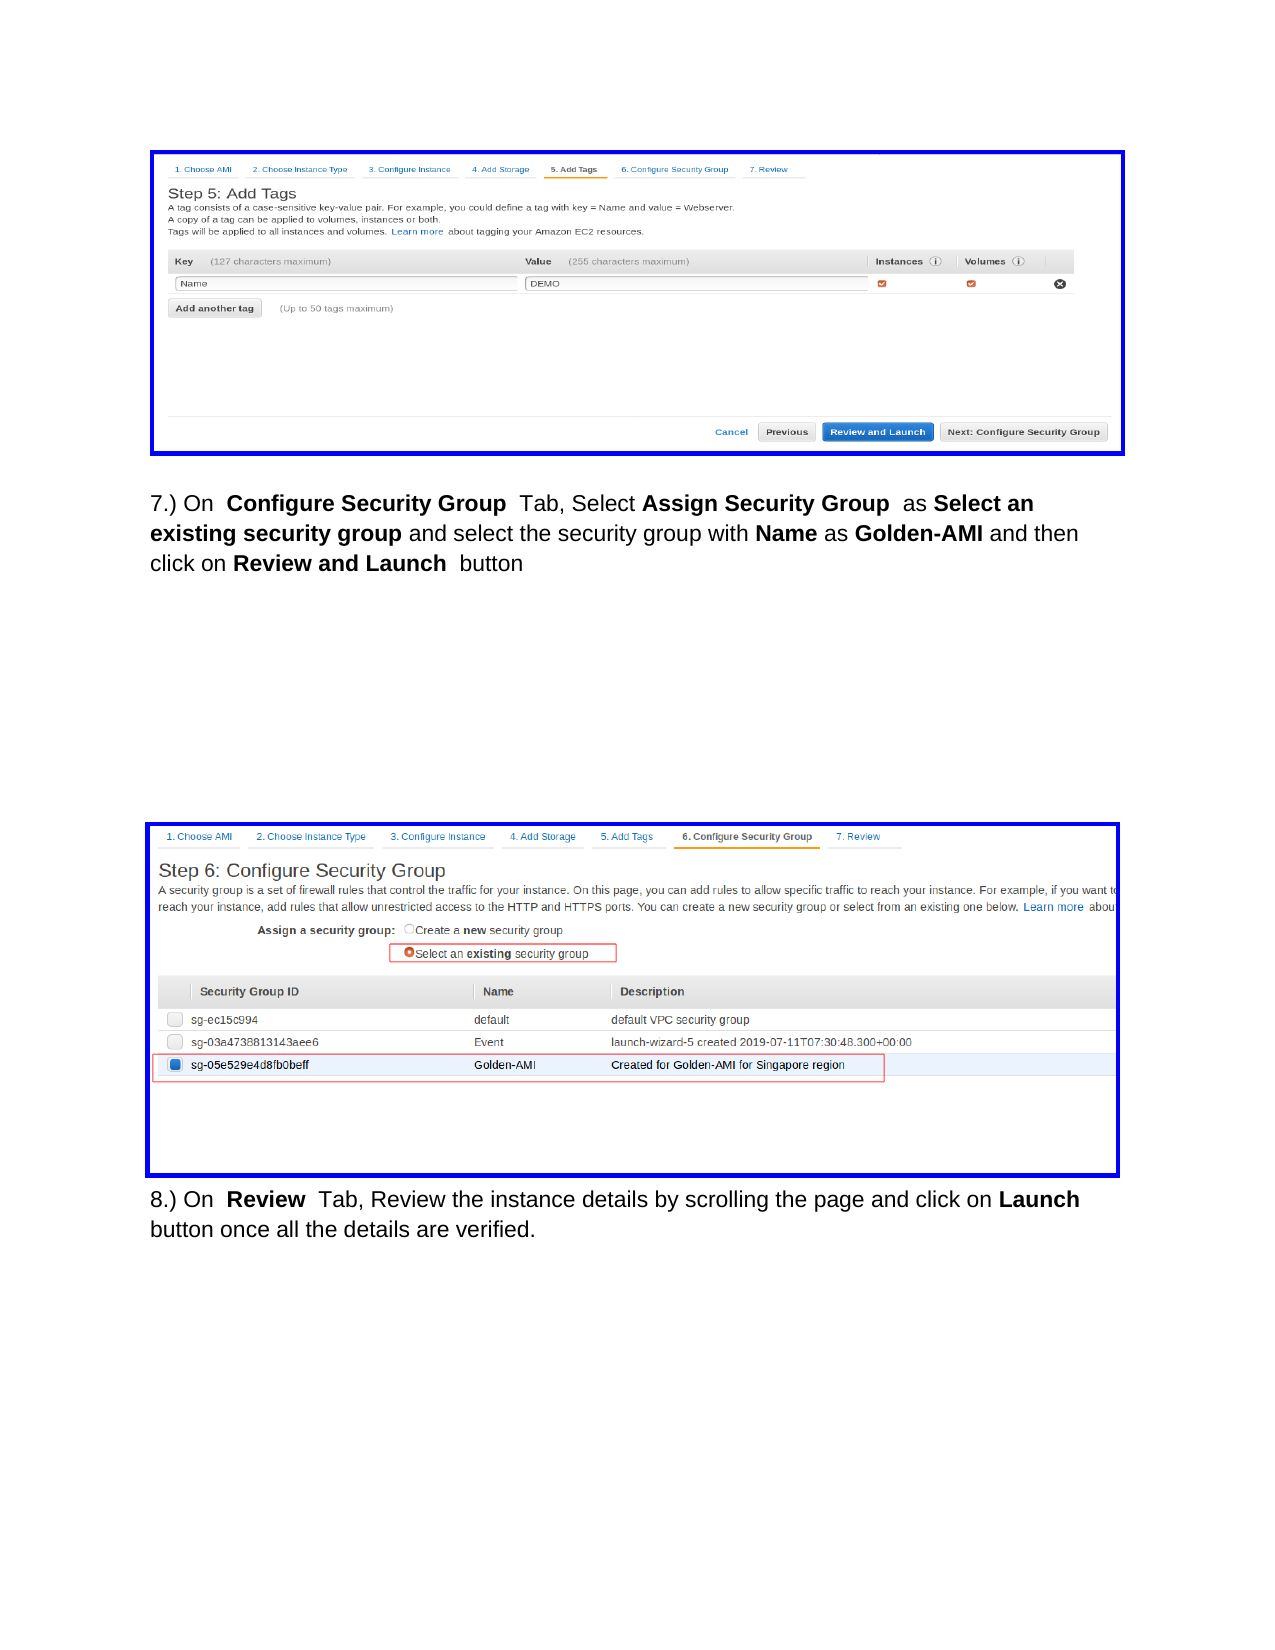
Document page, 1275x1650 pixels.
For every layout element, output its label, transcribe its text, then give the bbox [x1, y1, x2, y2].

picture [154, 154, 1121, 451]
text 8.) On Review Tab, Review the instance details by scrolling the page and click on Launch button once all the details are verified. [150, 943, 1125, 1242]
picture [150, 826, 1116, 1173]
text 7.) On Configure Security Group Tab, Select Assign Security Group as Select an existing security group and select the security group with Name as Golden-AMI and then click on Review and Launch button [150, 489, 1125, 576]
